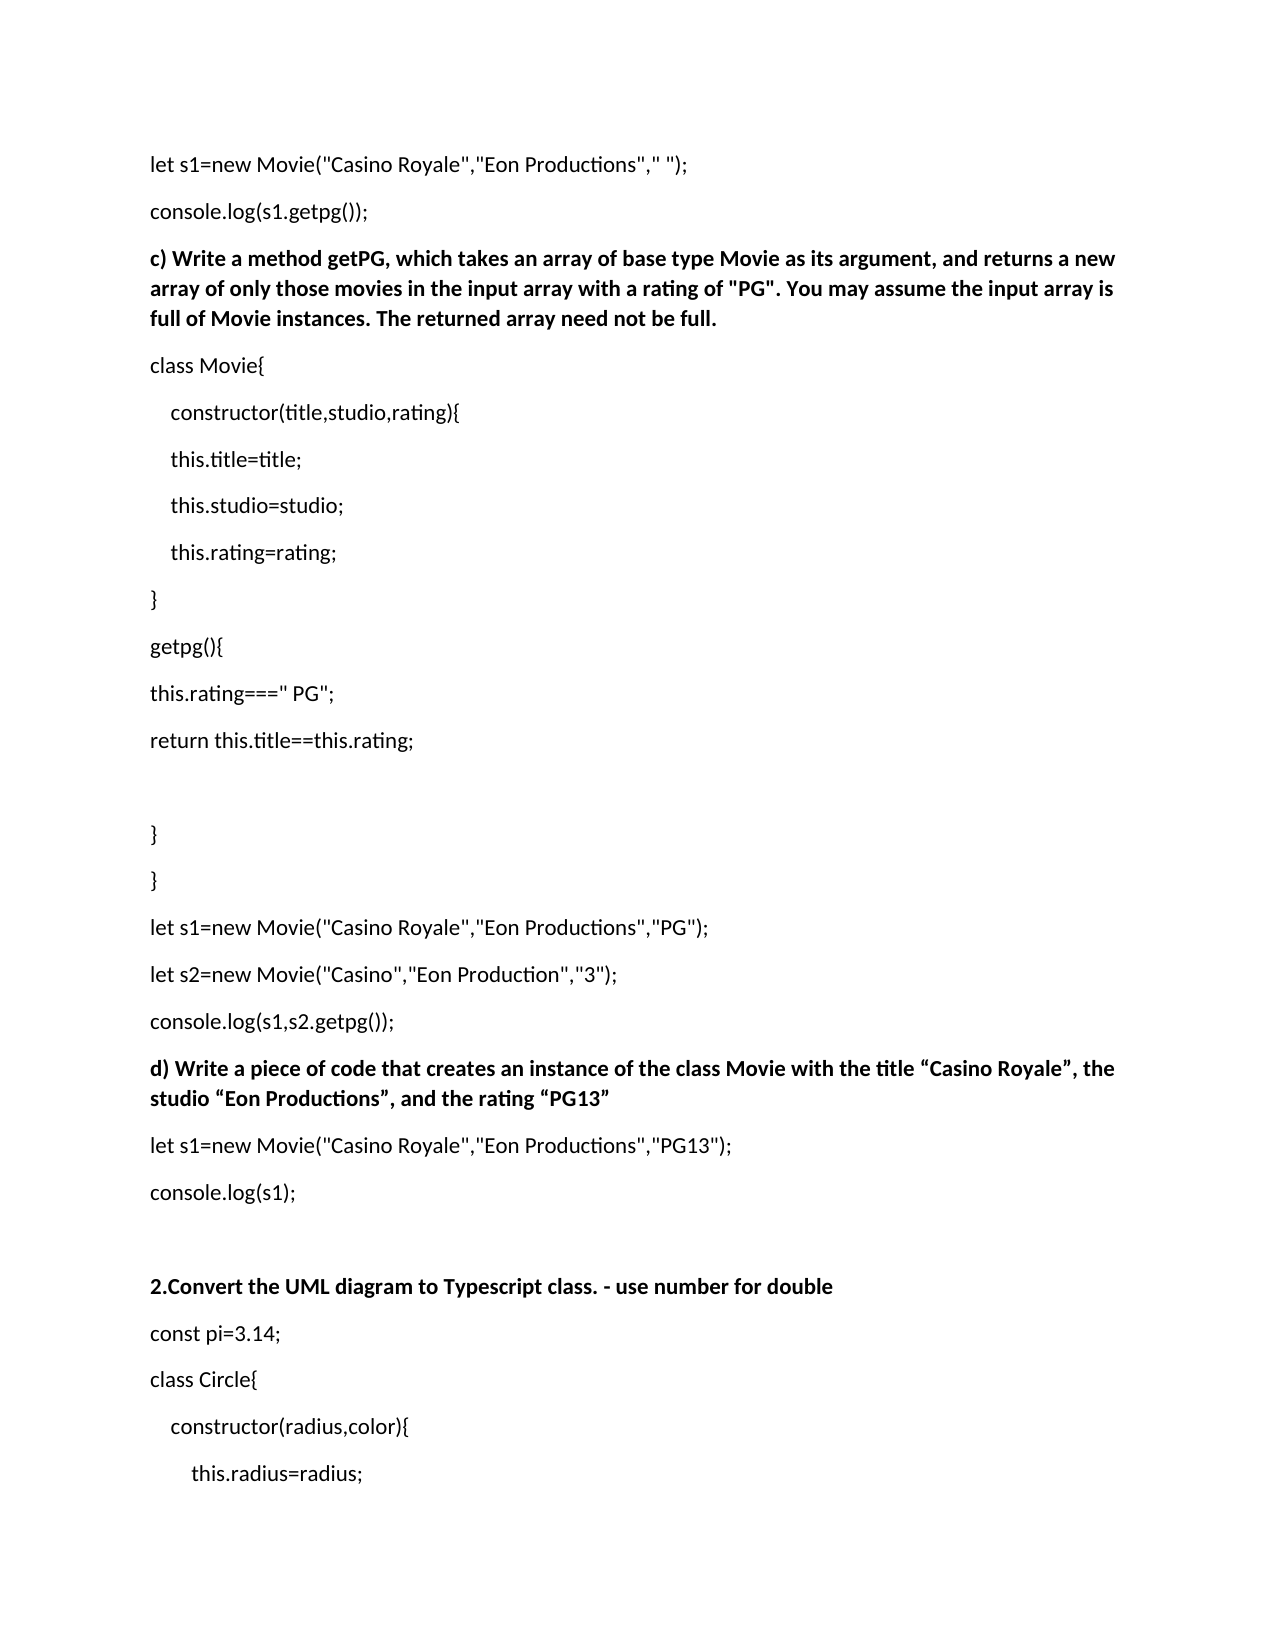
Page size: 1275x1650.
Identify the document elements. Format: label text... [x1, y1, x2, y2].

text 2.Convert the UML diagram to Typescript class. - use number for double [150, 1272, 1125, 1300]
text let s2=new Movie("Casino","Eon Production","3"); [150, 960, 1125, 988]
text class Movie{ [150, 351, 1125, 379]
text let s1=new Movie("Casino Royale","Eon Productions"," "); [150, 150, 1125, 178]
text constructor(radius,color){ [150, 1412, 1125, 1441]
text return this.title==this.rating; [150, 726, 1125, 754]
text this.title=title; [150, 445, 1125, 473]
text console.log(s1.getpg()); [150, 197, 1125, 225]
text const pi=3.14; [150, 1319, 1125, 1347]
text let s1=new Movie("Casino Royale","Eon Productions","PG"); [150, 913, 1125, 942]
text console.log(s1,s2.getpg()); [150, 1007, 1125, 1035]
text this.studio=studio; [150, 492, 1125, 520]
text class Circle{ [150, 1366, 1125, 1394]
text } [150, 585, 1125, 613]
text c) Write a method getPG, which takes an array of base type Movie as its argument, and returns a new array of only those movies in the input array with a rating of "PG". You may assume the input array is full of Movie instances. The returned array need not be full. [150, 244, 1125, 332]
text } [150, 867, 1125, 895]
text d) Write a piece of code that creates an instance of the class Movie with the title “Casino Royale”, the studio “Eon Productions”, and the rating “PG­13” [150, 1054, 1125, 1112]
text constructor(title,studio,rating){ [150, 398, 1125, 426]
text this.rating===" PG"; [150, 679, 1125, 707]
text this.rating=rating; [150, 538, 1125, 567]
text getpg(){ [150, 632, 1125, 660]
text let s1=new Movie("Casino Royale","Eon Productions","PG13"); [150, 1131, 1125, 1159]
text this.radius=radius; [150, 1459, 1125, 1487]
text } [150, 820, 1125, 848]
text console.log(s1); [150, 1178, 1125, 1206]
